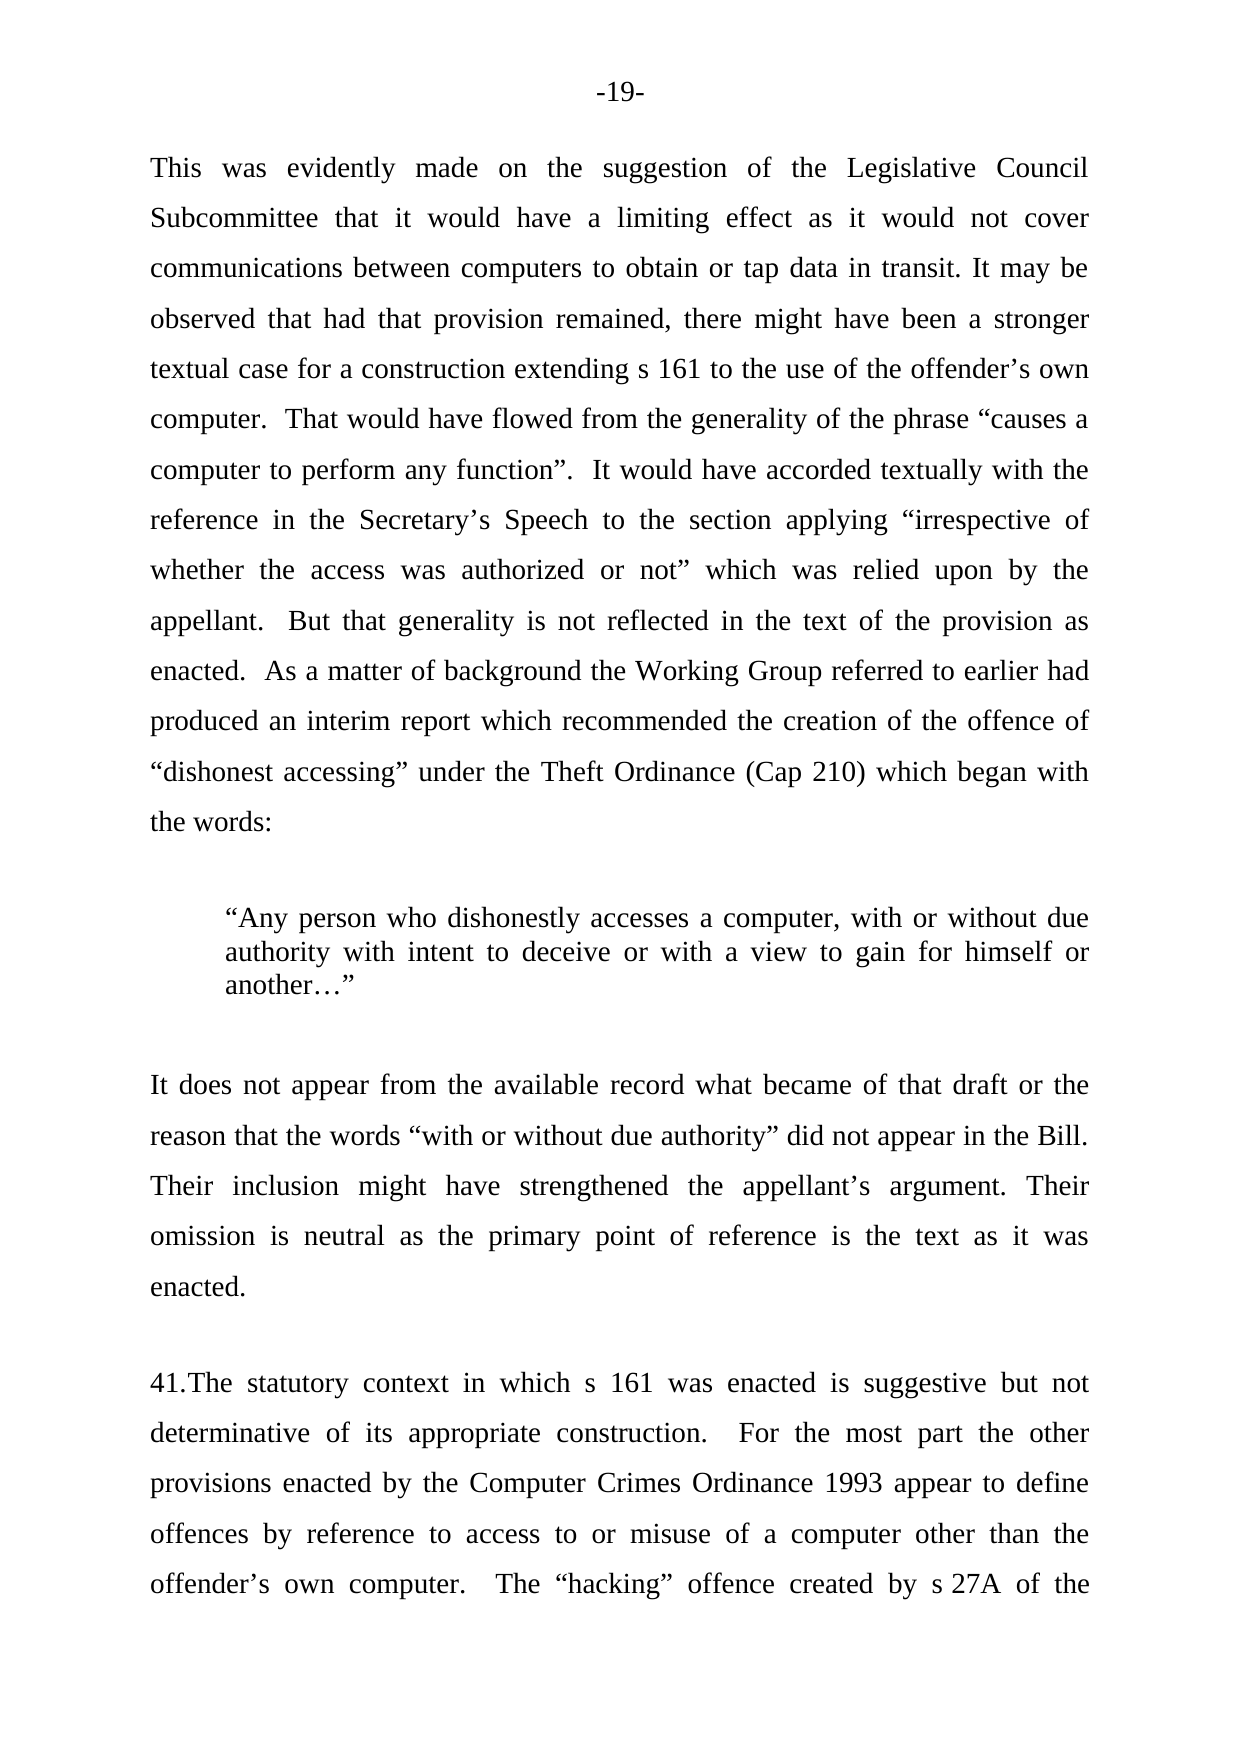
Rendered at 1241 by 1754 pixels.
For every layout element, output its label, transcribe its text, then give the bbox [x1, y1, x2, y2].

text “Any person who dishonestly accesses a computer, with or without due authority with intent to deceive or with a view to gain for himself or another…” [225, 900, 1090, 1001]
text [150, 1365, 1090, 1600]
list This was evidently made on the suggestion of the Legislative Council Subcommittee that it would have a limiting effect as it would not cover communications between computers to obtain or tap data in transit. It may be observed that had that provision remained, there might have been a stronger textual case for a construction extending s 161 to the use of the offender’s own computer. That would have flowed from the generality of the phrase “causes a computer to perform any function”. It would have accorded textually with the reference in the Secretary’s Speech to the section applying “irrespective of whether the access was authorized or not” which was relied upon by the appellant. But that generality is not reflected in the text of the provision as enacted. As a matter of background the Working Group referred to earlier had produced an interim report which recommended the creation of the offence of “dishonest accessing” under the Theft Ordinance (Cap 210) which began with the words: [150, 150, 1090, 838]
list It does not appear from the available record what became of that draft or the reason that the words “with or without due authority” did not appear in the Bill. Their inclusion might have strengthened the appellant’s argument. Their omission is neutral as the primary point of reference is the text as it was enacted. [150, 1067, 1090, 1302]
